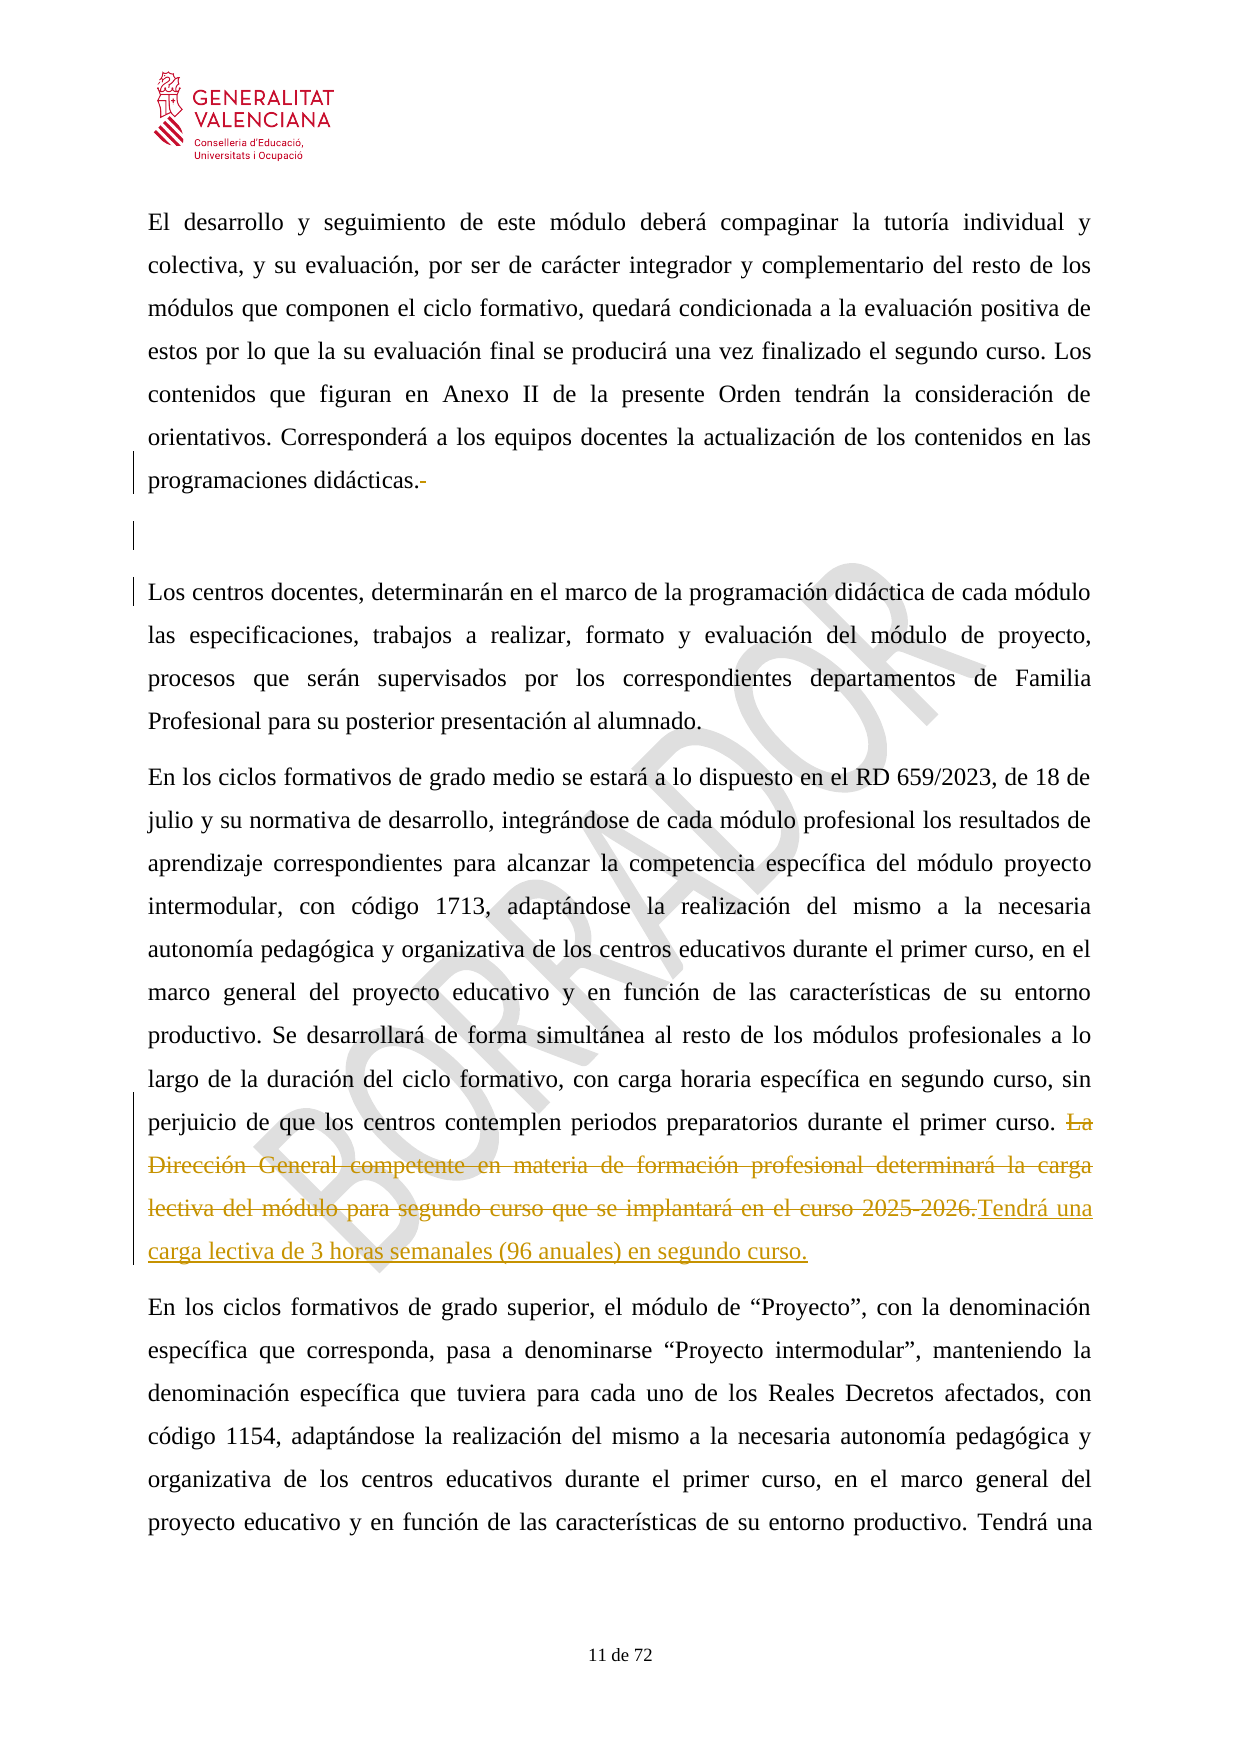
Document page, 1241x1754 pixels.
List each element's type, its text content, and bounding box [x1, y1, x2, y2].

text El desarrollo y seguimiento de este módulo deberá compaginar la tutoría individual y colectiva, y su evaluación, por ser de carácter integrador y complementario del resto de los módulos que componen el ciclo formativo, quedará condicionada a la evaluación positiva de estos por lo que la su evaluación final se producirá una vez finalizado el segundo curso. Los contenidos que figuran en Anexo II de la presente Orden tendrán la consideración de orientativos. Corresponderá a los equipos docentes la actualización de los contenidos en las programaciones didácticas. [148, 207, 1092, 494]
text En los ciclos formativos de grado medio se estará a lo dispuesto en el RD 659/2023, de 18 de julio y su normativa de desarrollo, integrándose de cada módulo profesional los resultados de aprendizaje correspondientes para alcanzar la competencia específica del módulo proyecto intermodular, con código 1713, adaptándose la realización del mismo a la necesaria autonomía pedagógica y organizativa de los centros educativos durante el primer curso, en el marco general del proyecto educativo y en función de las características de su entorno productivo. Se desarrollará de forma simultánea al resto de los módulos profesionales a lo largo de la duración del ciclo formativo, con carga horaria específica en segundo curso, sin perjuicio de que los centros contemplen periodos preparatorios durante el primer curso. [148, 762, 1092, 1166]
text En los ciclos formativos de grado medio se estará a lo dispuesto en el RD 659/2023, de 18 de julio y su normativa de desarrollo, integrándose de cada módulo profesional los resultados de aprendizaje correspondientes para alcanzar la competencia específica del módulo proyecto intermodular, con código 1713, adaptándose la realización del mismo a la necesaria autonomía pedagógica y organizativa de los centros educativos durante el primer curso, en el marco general del proyecto educativo y en función de las características de su entorno productivo. Se desarrollará de forma simultánea al resto de los módulos profesionales a lo largo de la duración del ciclo formativo, con carga horaria específica en segundo curso, sin perjuicio de que los centros contemplen periodos preparatorios durante el primer curso. [148, 1167, 1092, 1265]
picture [147, 63, 343, 170]
text Los centros docentes, determinarán en el marco de la programación didáctica de cada módulo las especificaciones, trabajos a realizar, formato y evaluación del módulo de proyecto, procesos que serán supervisados por los correspondientes departamentos de Familia Profesional para su posterior presentación al alumnado. [148, 577, 1092, 735]
